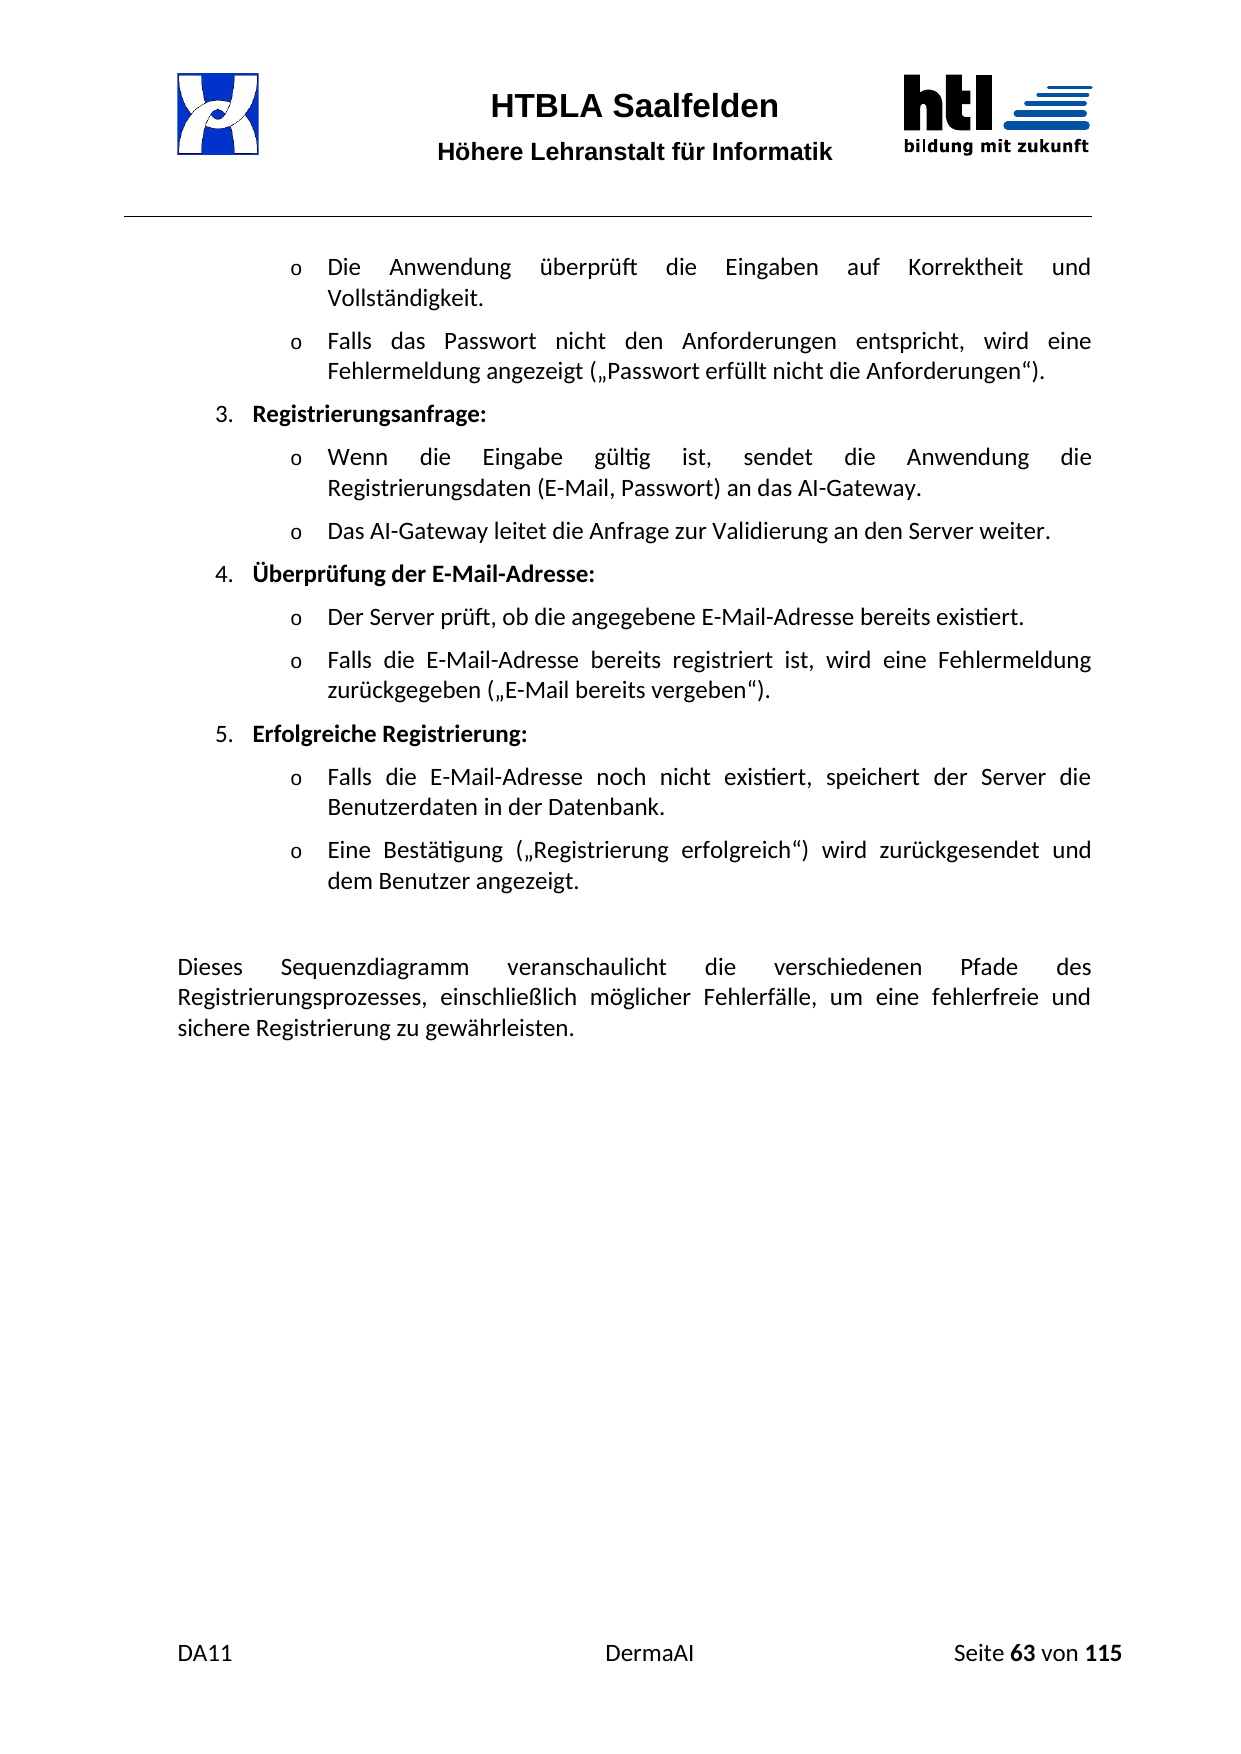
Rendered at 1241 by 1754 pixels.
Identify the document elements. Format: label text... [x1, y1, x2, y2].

list Wenn die Eingabe gültig ist, sendet die Anwendung die Registrierungsdaten (E-Mail, Passwort) an das AI-Gateway. [290, 442, 1092, 503]
list Eine Bestätigung („Registrierung erfolgreich“) wird zurückgesendet und dem Benutzer angezeigt. [290, 834, 1092, 895]
list Erfolgreiche Registrierung: [215, 718, 1092, 748]
list Überprüfung der E-Mail-Adresse: [215, 558, 1092, 589]
list Falls die E-Mail-Adresse noch nicht existiert, speichert der Server die Benutzerdaten in der Datenbank. [290, 761, 1092, 822]
picture [177, 73, 259, 155]
list Das AI-Gateway leitet die Anfrage zur Validierung an den Server weiter. [290, 515, 1092, 546]
list Die Anwendung überprüft die Eingaben auf Korrektheit und Vollständigkeit. [290, 251, 1092, 312]
list Der Server prüft, ob die angegebene E-Mail-Adresse bereits existiert. [290, 601, 1092, 632]
list Registrierungsanfrage: [215, 398, 1092, 429]
list Falls die E-Mail-Adresse bereits registriert ist, wird eine Fehlermeldung zurückgegeben („E-Mail bereits vergeben“). [290, 644, 1092, 705]
list Falls das Passwort nicht den Anforderungen entspricht, wird eine Fehlermeldung angezeigt („Passwort erfüllt nicht die Anforderungen“). [290, 325, 1092, 386]
text Dieses Sequenzdiagramm veranschaulicht die verschiedenen Pfade des Registrierungsprozesses, einschließlich möglicher Fehlerfälle, um eine fehlerfreie und sichere Registrierung zu gewährleisten. [177, 951, 1092, 1042]
